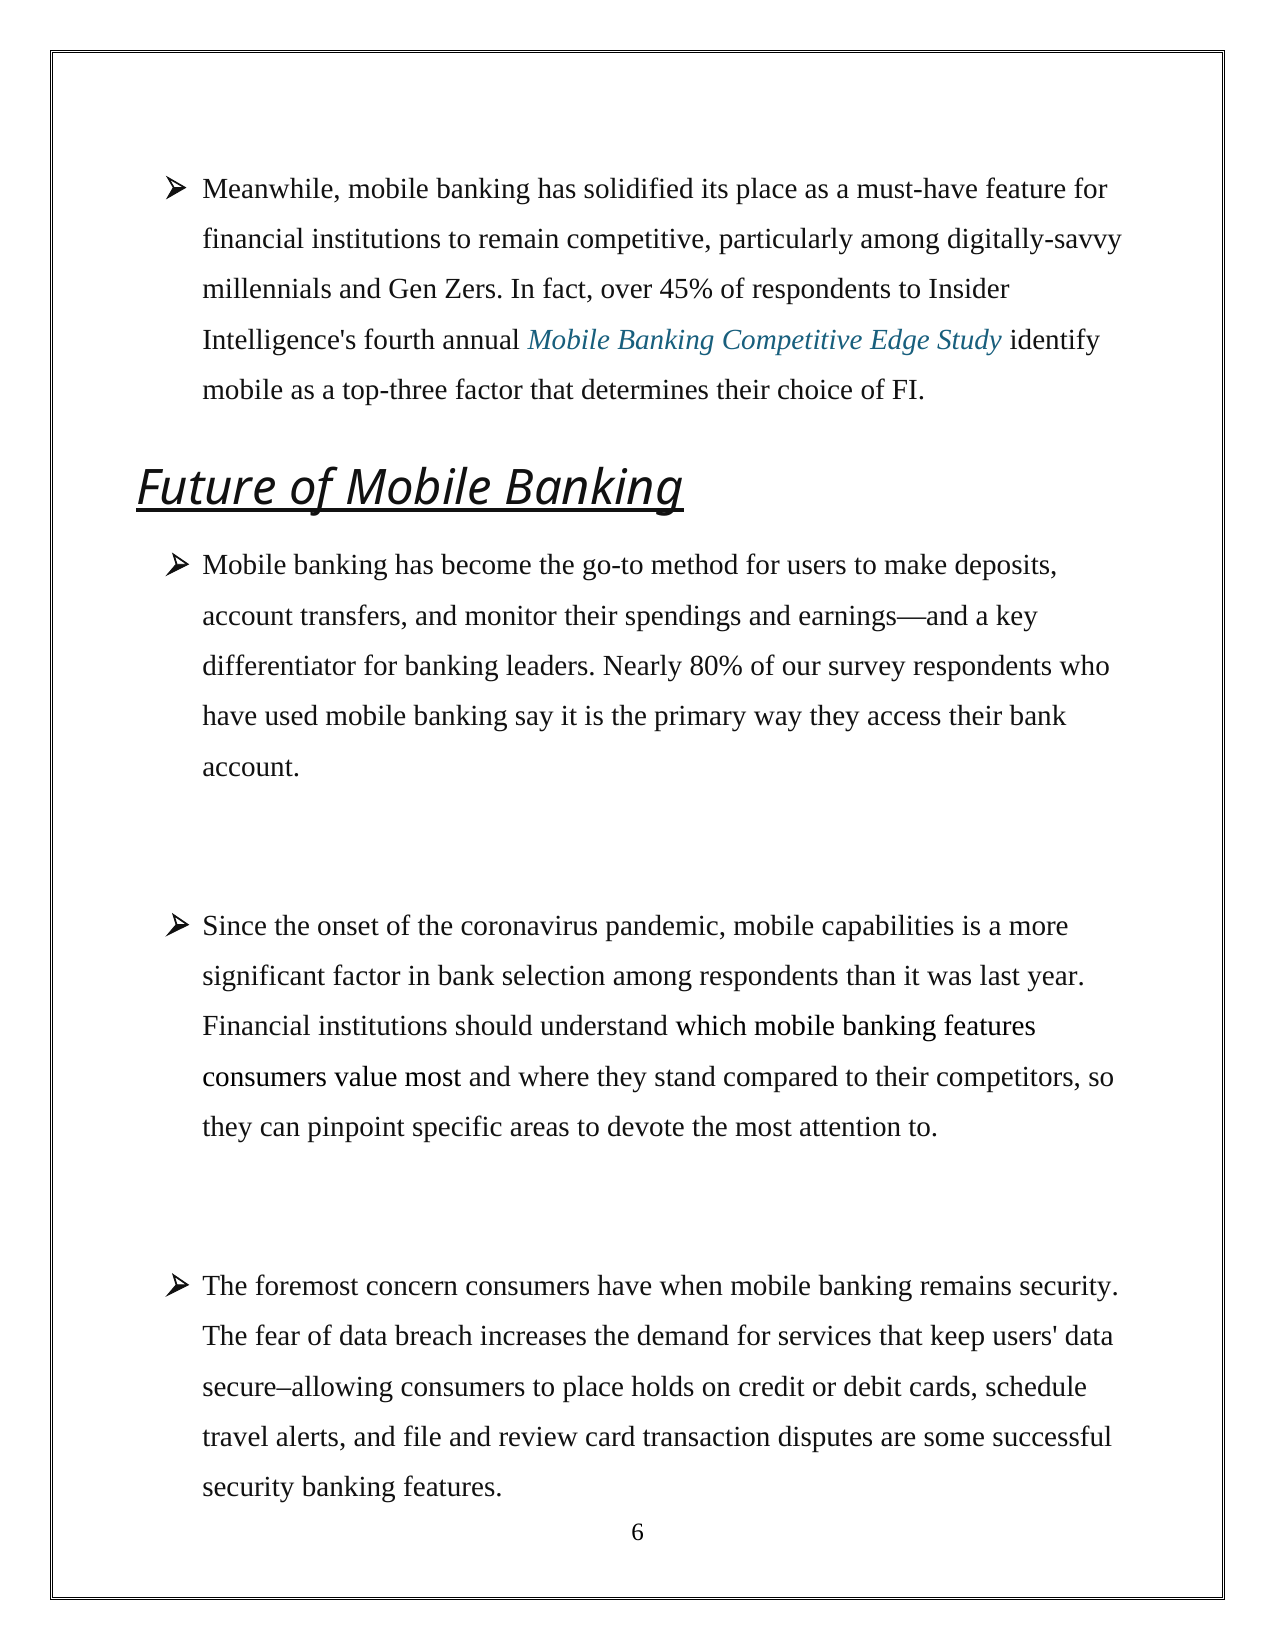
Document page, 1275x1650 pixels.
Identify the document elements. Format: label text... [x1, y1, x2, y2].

subtitle The foremost concern consumers have when mobile banking remains security. The fear of data breach increases the demand for services that keep users' data secure–allowing consumers to place holds on credit or debit cards, schedule travel alerts, and file and review card transaction disputes are some successful security banking features. [164, 1268, 1137, 1503]
subtitle Future of Mobile Banking [136, 452, 1137, 518]
subtitle Since the onset of the coronavirus pandemic, mobile capabilities is a more significant factor in bank selection among respondents than it was last year. Financial institutions should understand which mobile banking features consumers value most and where they stand compared to their competitors, so they can pinpoint specific areas to devote the most attention to. [164, 908, 1137, 1143]
subtitle Mobile banking has become the go-to method for users to make deposits, account transfers, and monitor their spendings and earnings—and a key differentiator for banking leaders. Nearly 80% of our survey respondents who have used mobile banking say it is the primary way they access their bank account. [164, 547, 1137, 782]
subtitle Meanwhile, mobile banking has solidified its place as a must-have feature for financial institutions to remain competitive, particularly among digitally-savvy millennials and Gen Zers. In fact, over 45% of respondents to Insider Intelligence's fourth annual Mobile Banking Competitive Edge Study identify mobile as a top-three factor that determines their choice of FI. [164, 171, 1137, 406]
